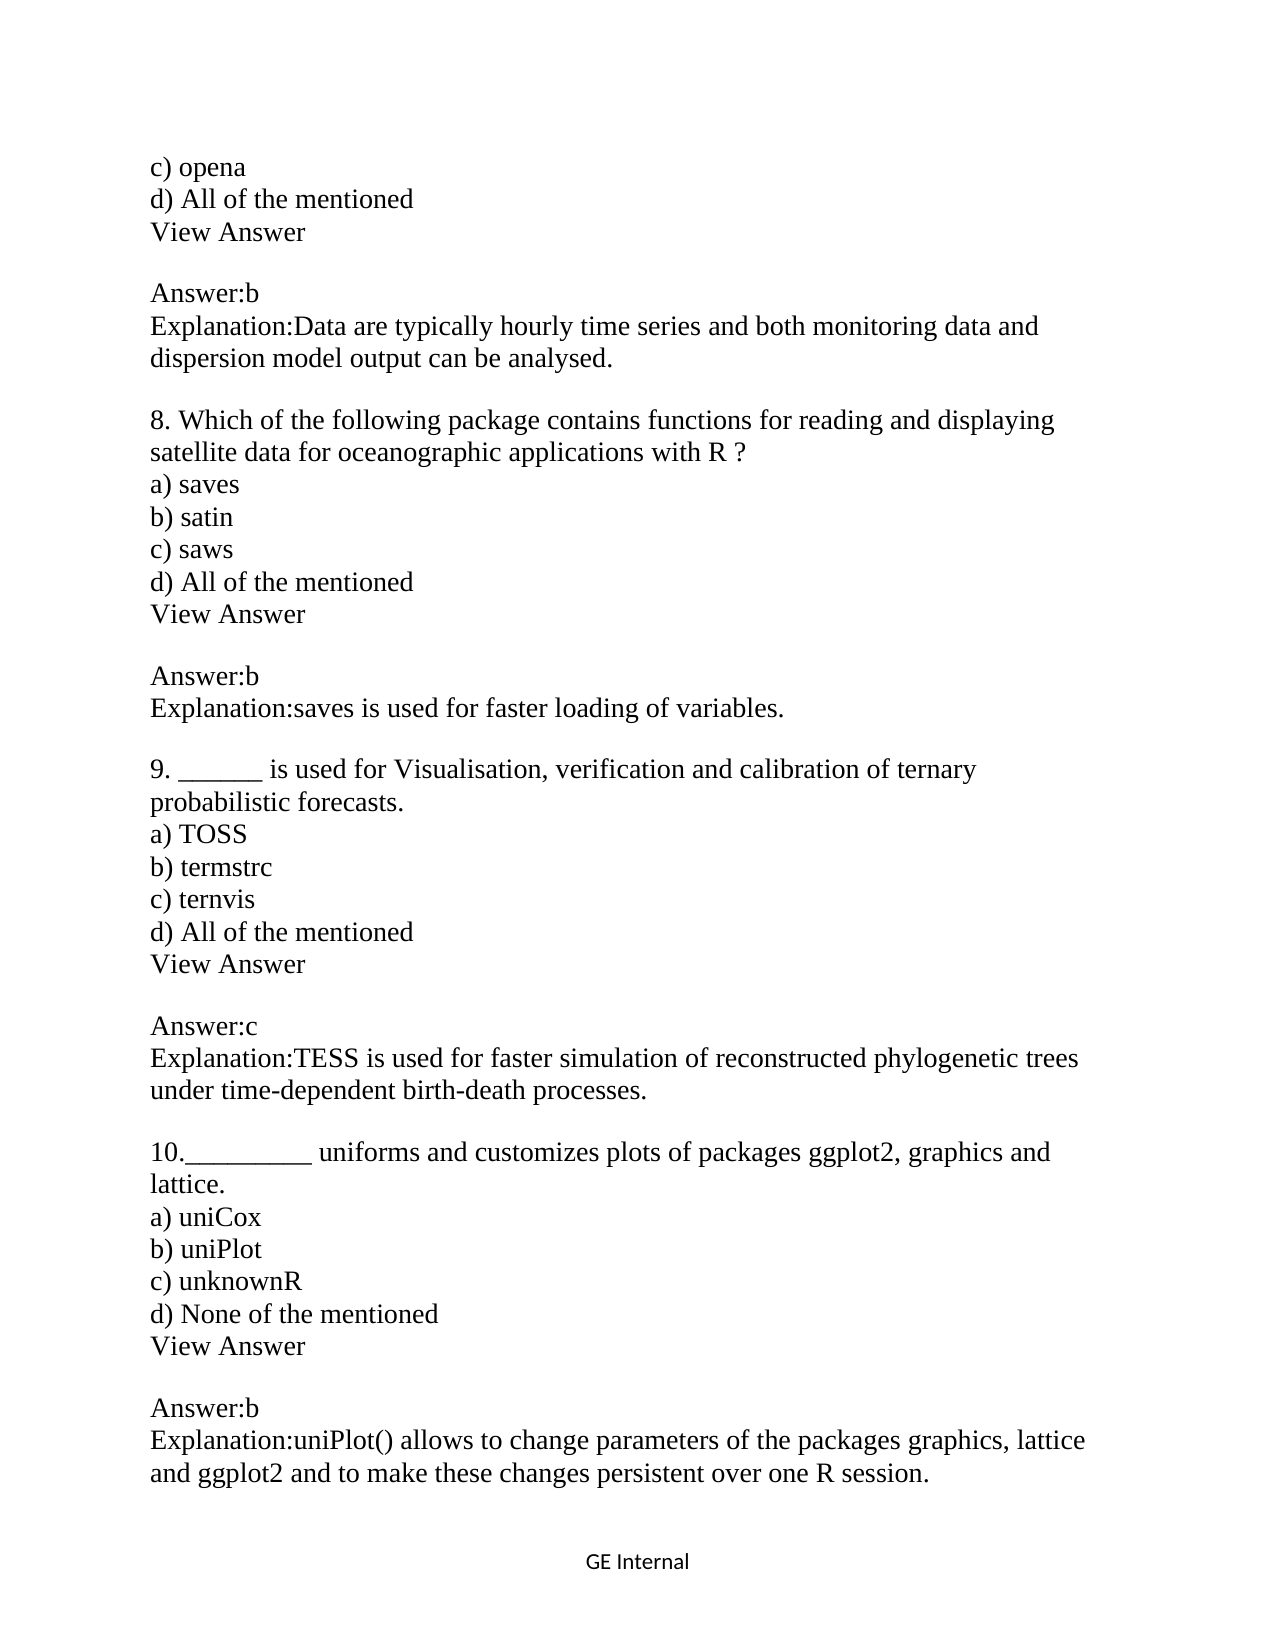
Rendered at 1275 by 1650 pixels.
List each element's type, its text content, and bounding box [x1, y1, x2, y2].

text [150, 150, 1125, 247]
text 10._________ uniforms and customizes plots of packages ggplot2, graphics and lattice. a) uniCox b) uniPlot c) unknownR d) None of the mentioned View Answer [150, 1135, 1125, 1362]
text Answer:b Explanation:Data are typically hourly time series and both monitoring data and dispersion model output can be analysed. [150, 276, 1125, 373]
text Answer:b Explanation:uniPlot() allows to change parameters of the packages graphics, lattice and ggplot2 and to make these changes persistent over one R session. [150, 1391, 1125, 1488]
text 8. Which of the following package contains functions for reading and displaying satellite data for oceanographic applications with R ? a) saves b) satin c) saws d) All of the mentioned View Answer [150, 403, 1125, 629]
text 9. ______ is used for Visualisation, verification and calibration of ternary probabilistic forecasts. a) TOSS b) termstrc c) ternvis d) All of the mentioned View Answer [150, 753, 1125, 979]
text Answer:b Explanation:saves is used for faster loading of variables. [150, 659, 1125, 723]
text Answer:c Explanation:TESS is used for faster simulation of reconstructed phylogenetic trees under time-dependent birth-death processes. [150, 1008, 1125, 1106]
